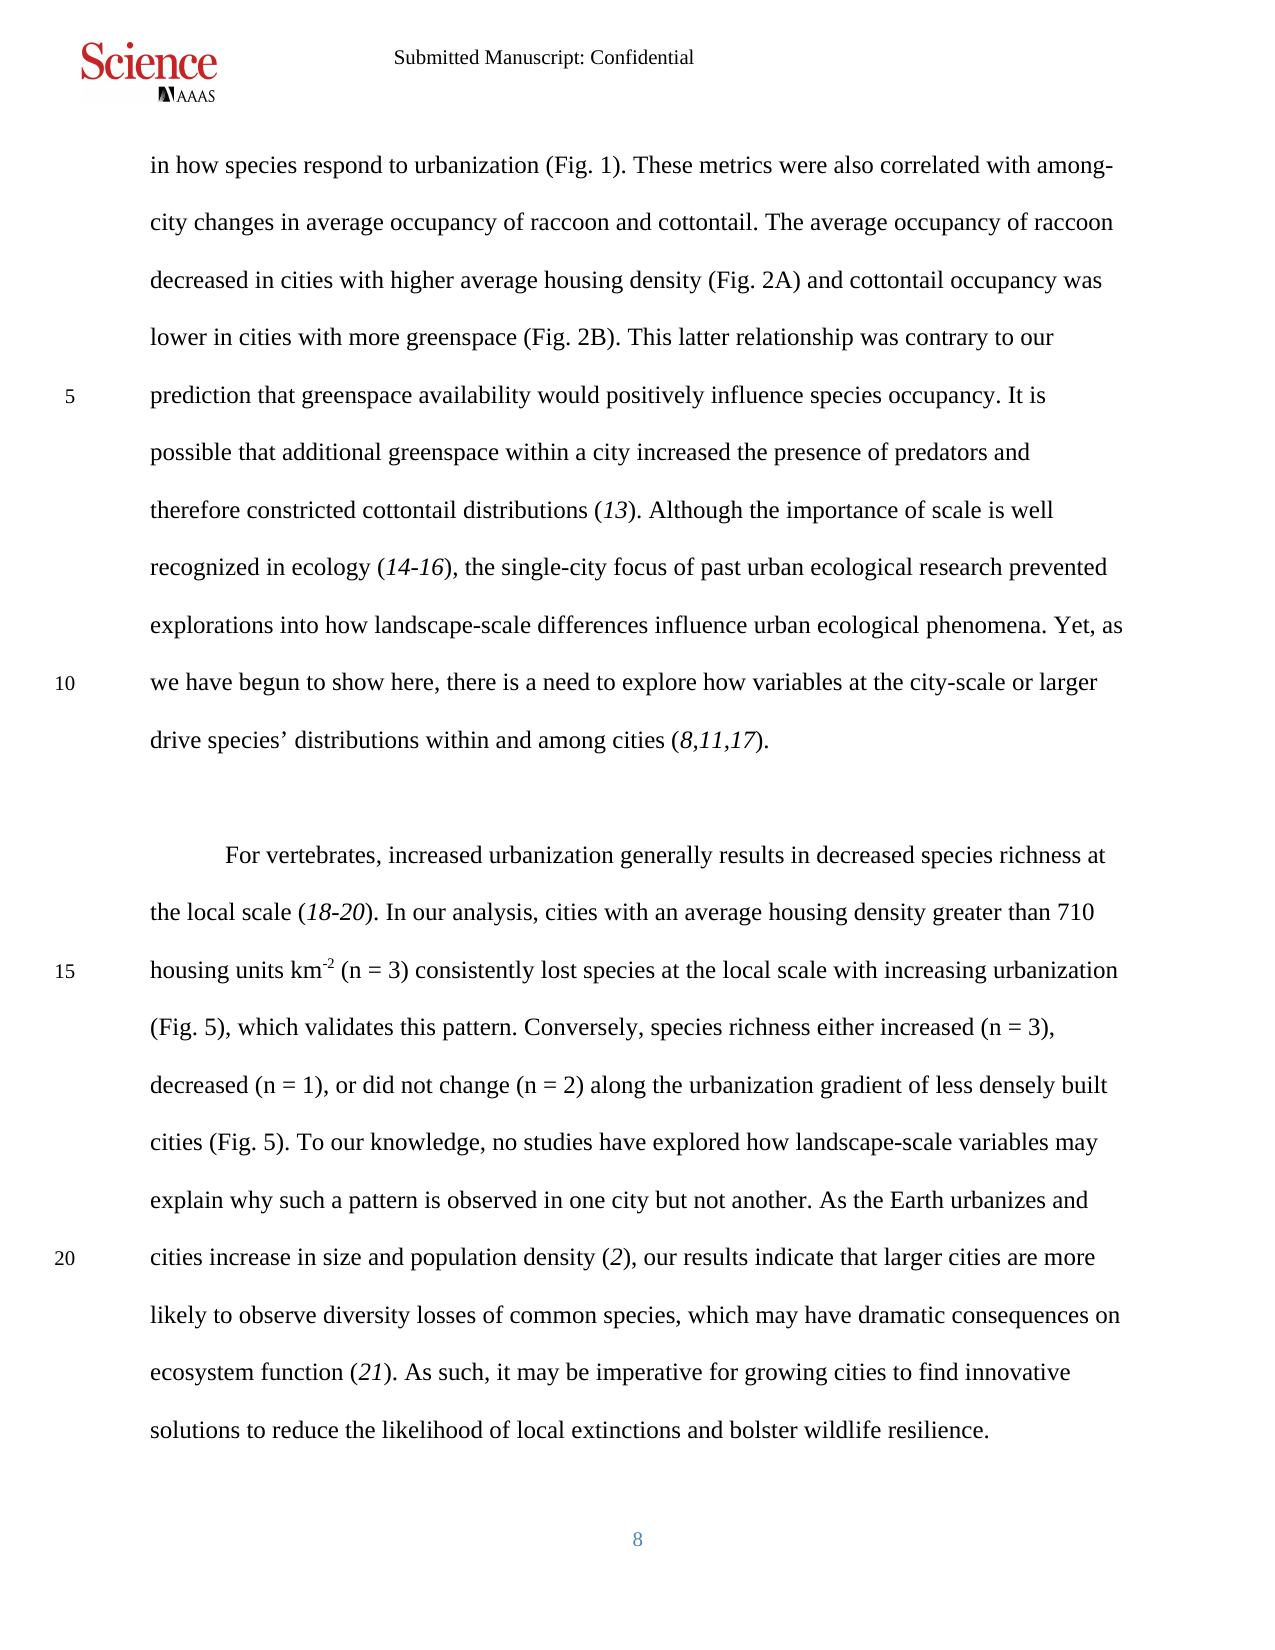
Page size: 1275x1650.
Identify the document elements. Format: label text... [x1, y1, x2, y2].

picture [81, 42, 217, 102]
text For vertebrates, increased urbanization generally results in decreased species richness at the local scale (18-20). In our analysis, cities with an average housing density greater than 710 housing units km-2 (n = 3) consistently lost species at the local scale with increasing urbanization (Fig. 5), which validates this pattern. Conversely, species richness either increased (n = 3), decreased (n = 1), or did not change (n = 2) along the urbanization gradient of less densely built cities (Fig. 5). To our knowledge, no studies have explored how landscape-scale variables may explain why such a pattern is observed in one city but not another. As the Earth urbanizes and cities increase in size and population density (2), our results indicate that larger cities are more likely to observe diversity losses of common species, which may have dramatic consequences on ecosystem function (21). As such, it may be imperative for growing cities to find innovative solutions to reduce the likelihood of local extinctions and bolster wildlife resilience. [150, 840, 1125, 1444]
